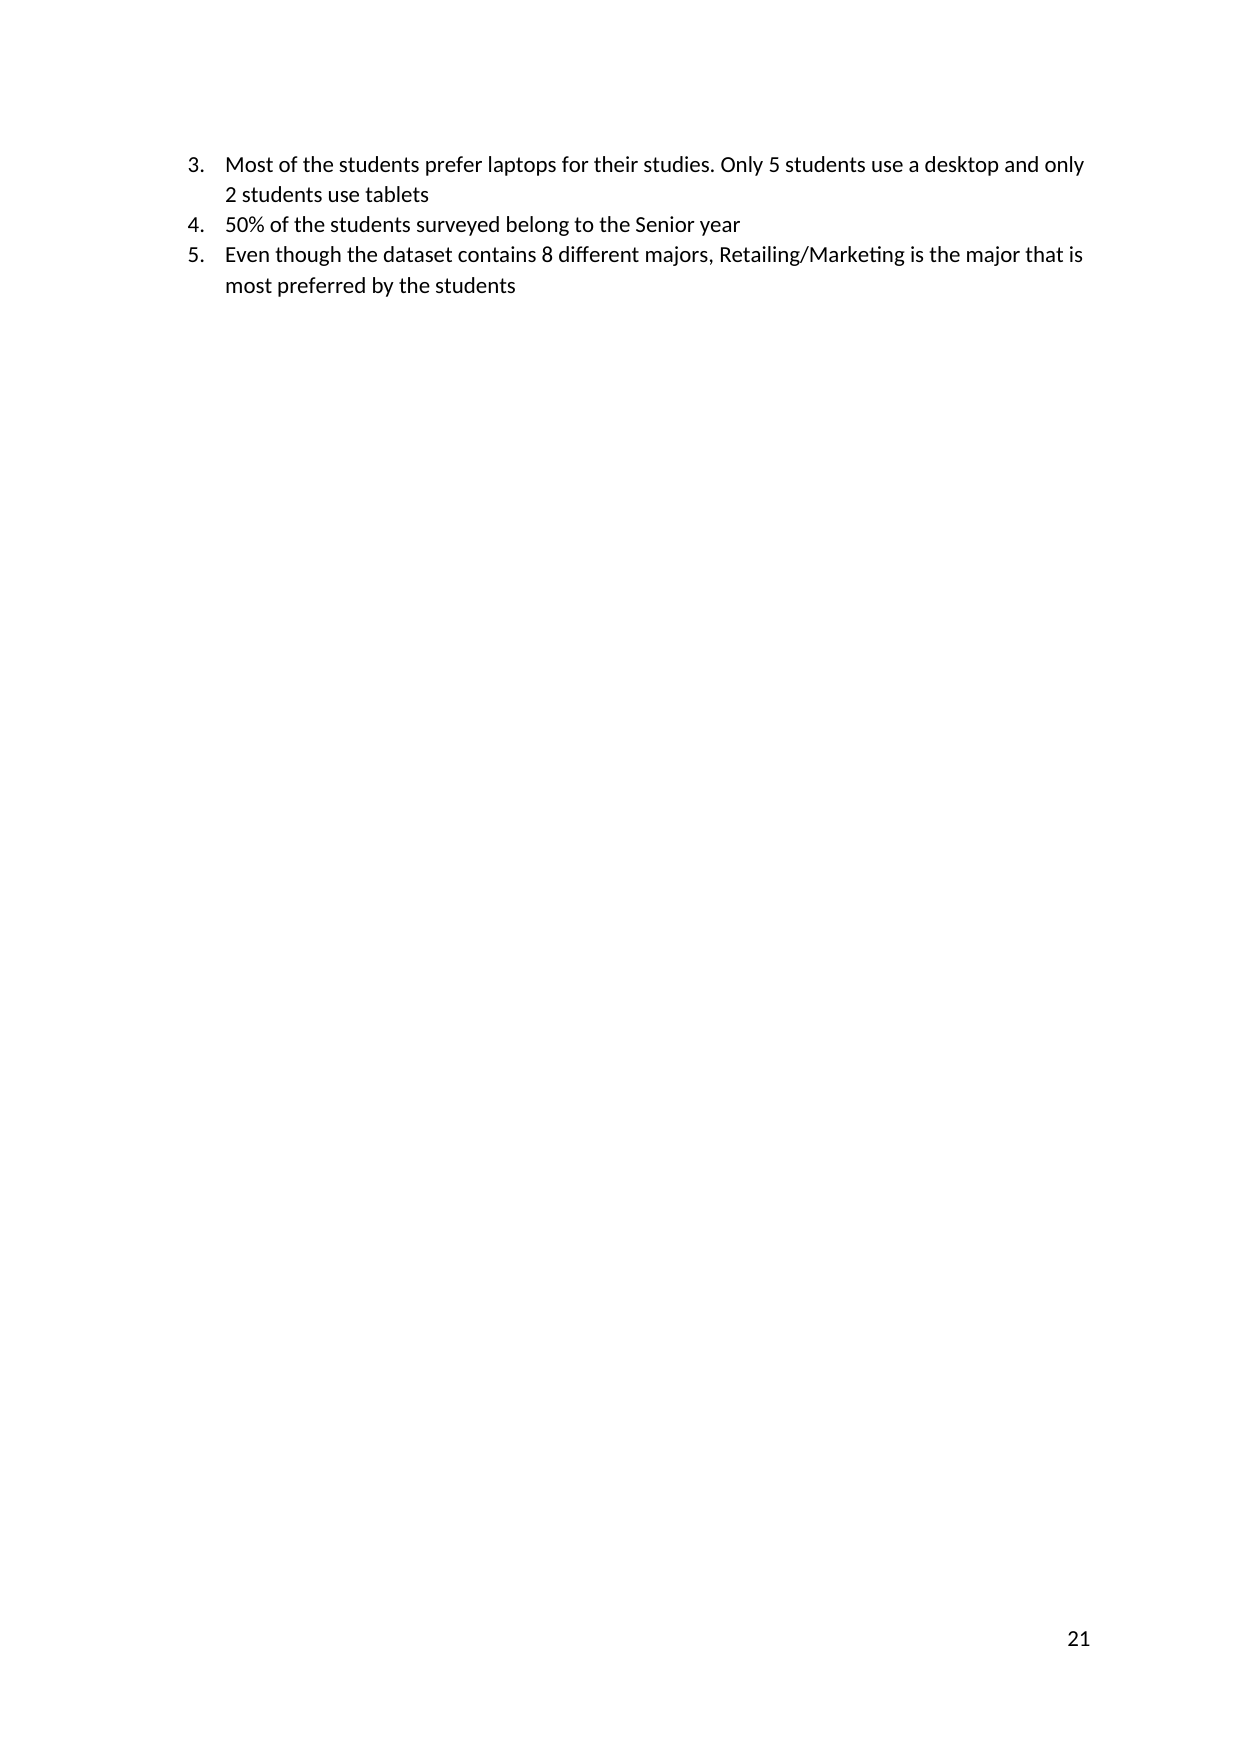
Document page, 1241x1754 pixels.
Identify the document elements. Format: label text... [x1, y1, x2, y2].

list 50% of the students surveyed belong to the Senior year [187, 210, 1090, 238]
list Most of the students prefer laptops for their studies. Only 5 students use a desktop and only 2 students use tablets [187, 150, 1090, 208]
list Even though the dataset contains 8 different majors, Retailing/Marketing is the major that is most preferred by the students [187, 241, 1090, 299]
